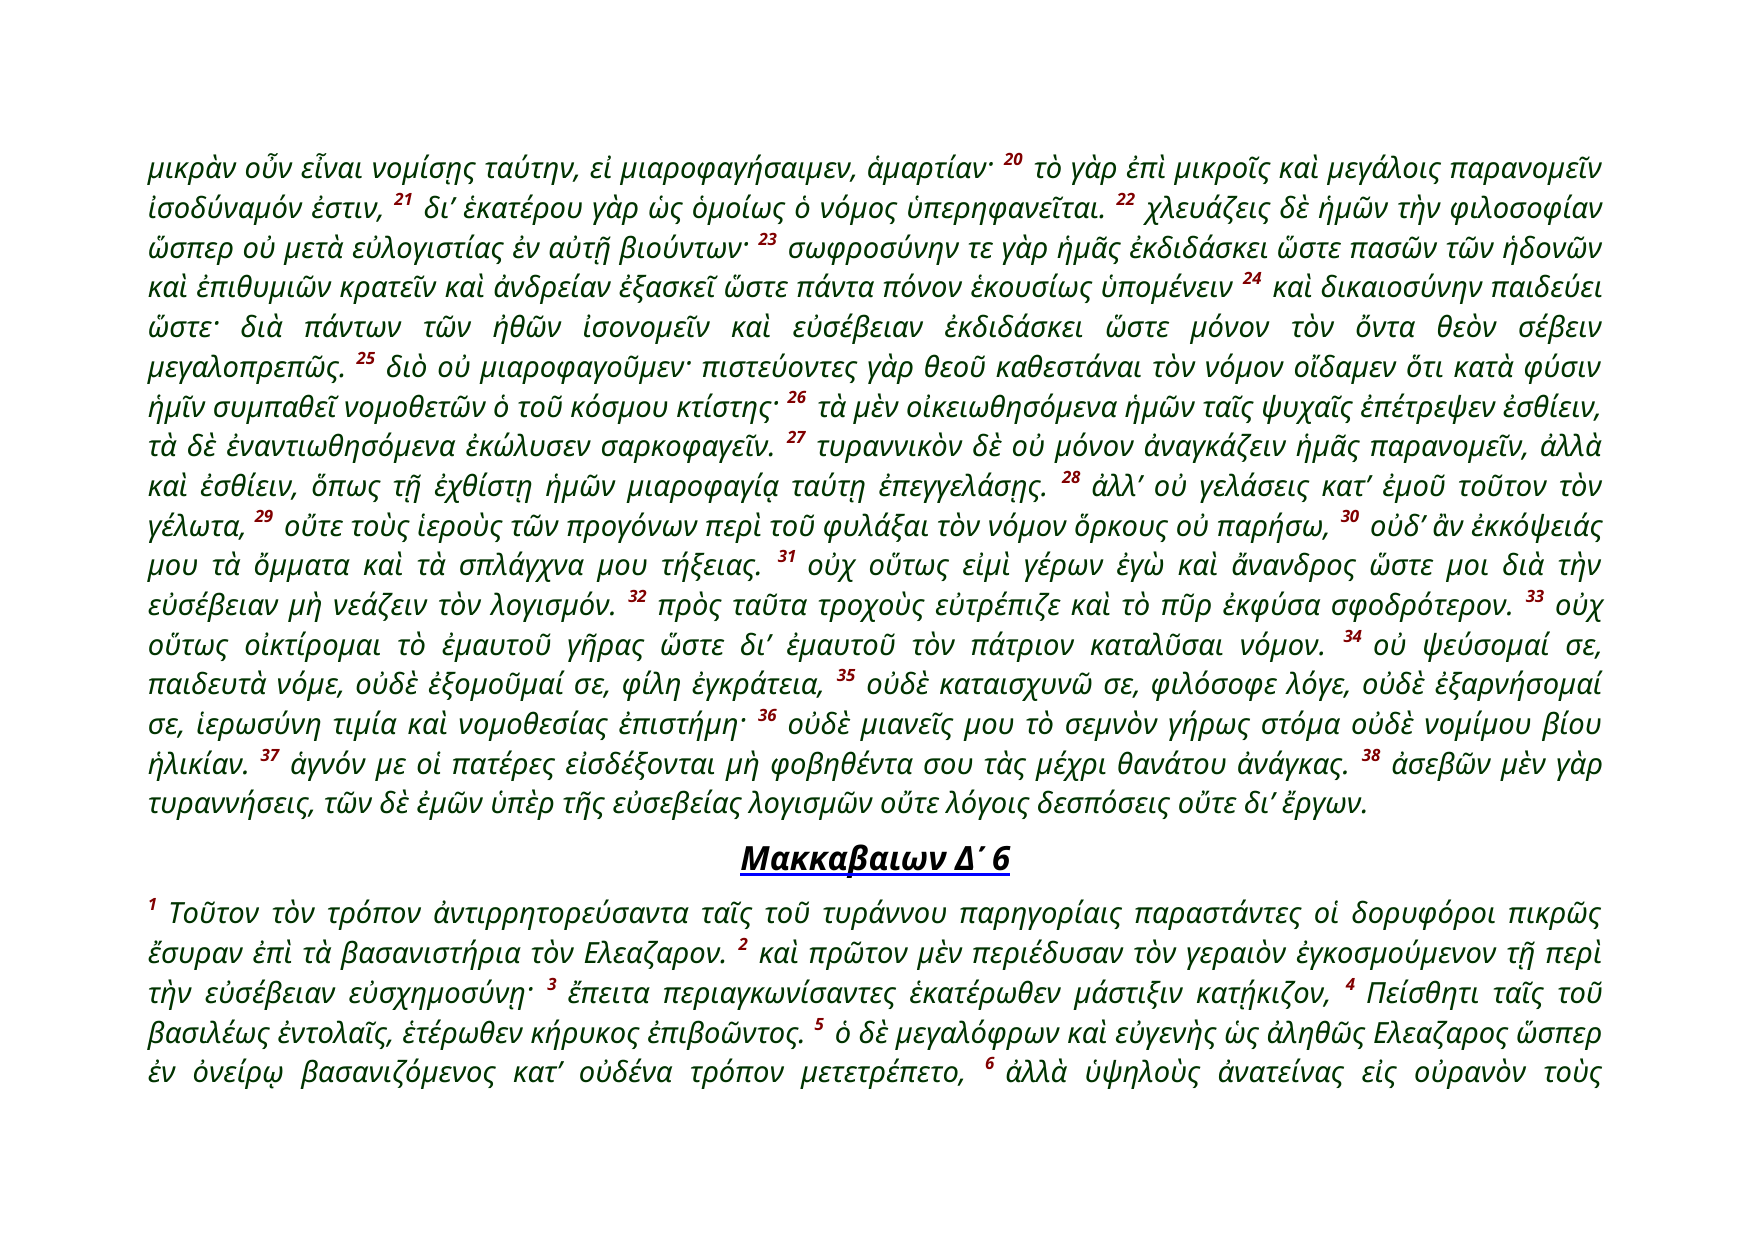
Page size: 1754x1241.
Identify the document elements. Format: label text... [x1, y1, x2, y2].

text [148, 148, 1606, 822]
text Μακκαβαιων Δʹ 6 [148, 835, 1606, 880]
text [148, 893, 1606, 1091]
